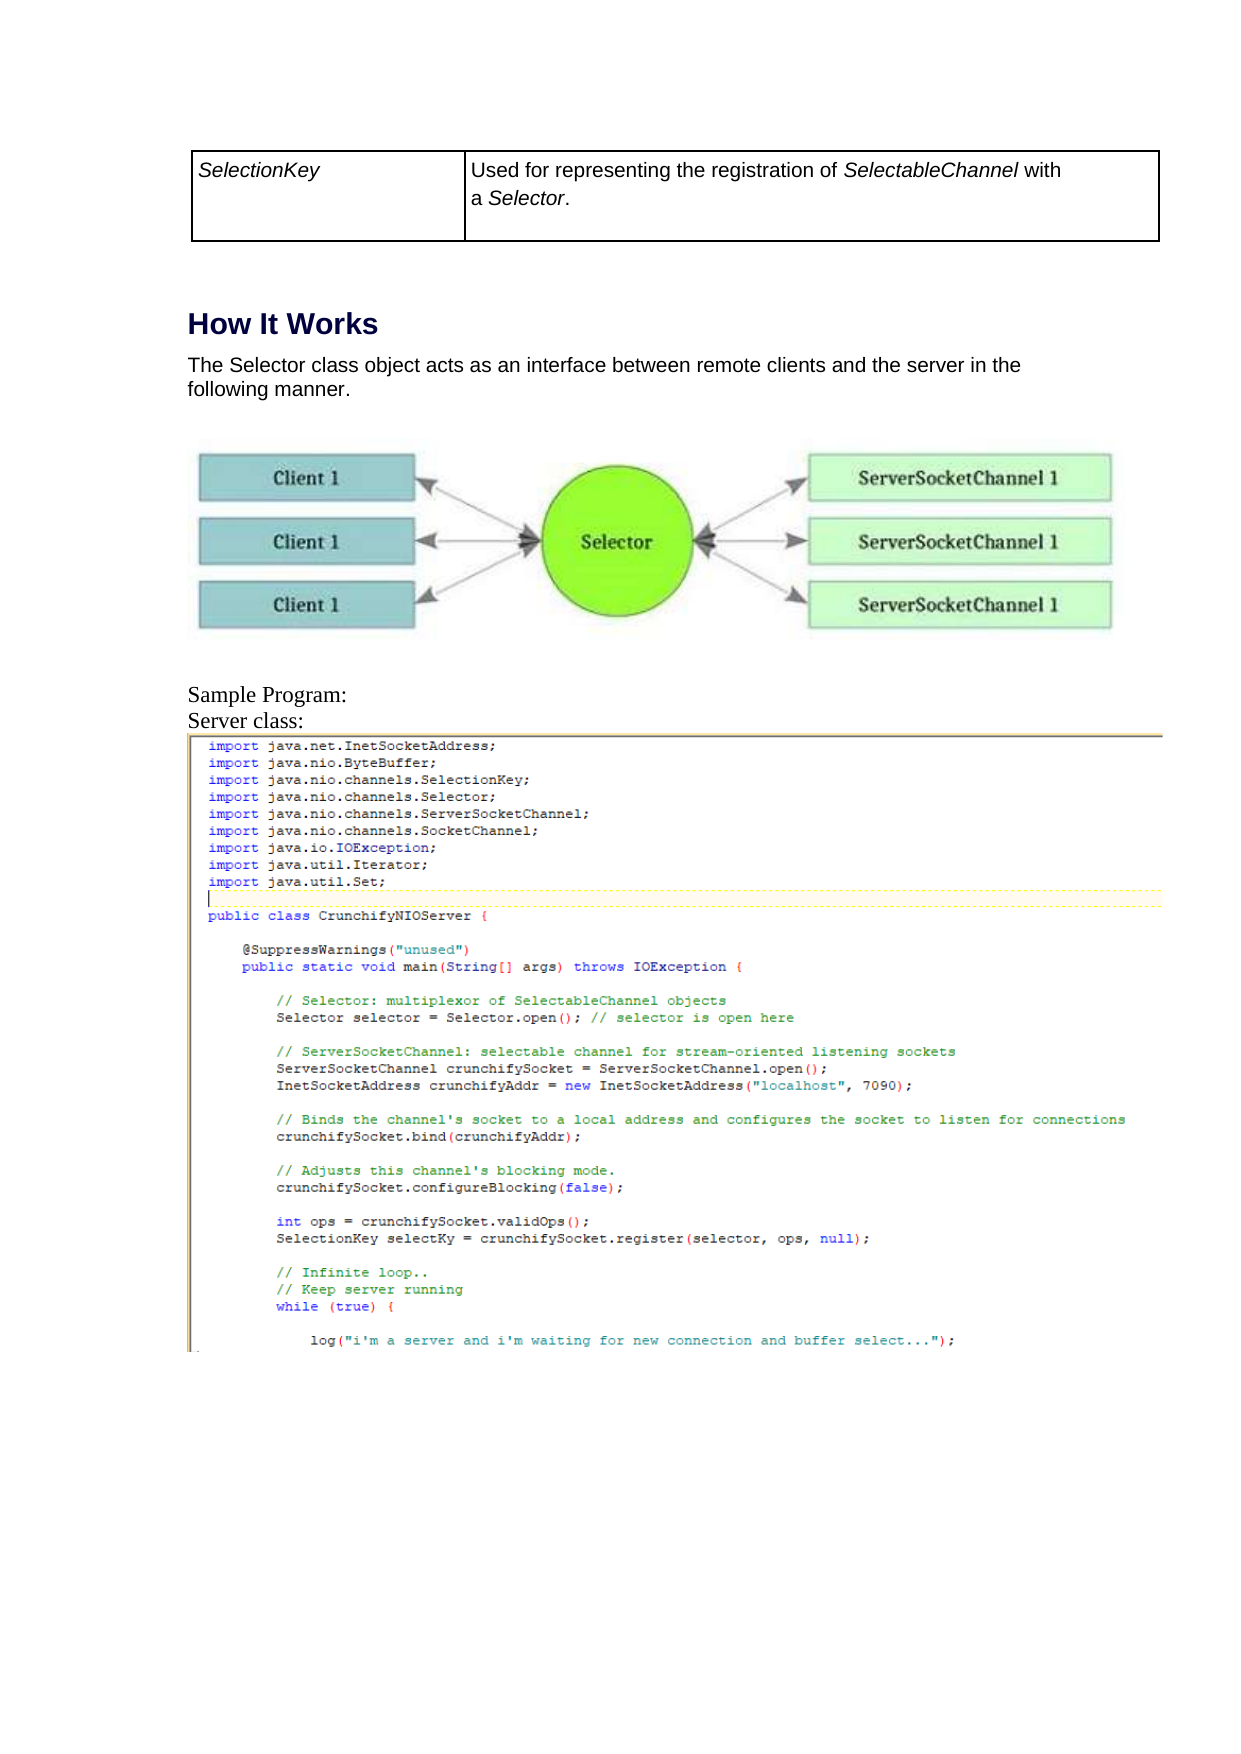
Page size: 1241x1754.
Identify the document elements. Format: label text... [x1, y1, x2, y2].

text Server class: [187, 707, 1053, 733]
text The Selector class object acts as an interface between remote clients and the server in the following manner. [187, 353, 1053, 401]
picture [187, 733, 1163, 1352]
table_cell SelectionKey [193, 152, 464, 240]
picture [187, 438, 1125, 644]
text Sample Program: [187, 681, 1053, 707]
subtitle How It Works [187, 303, 1053, 341]
table_cell Used for representing the registration of SelectableChannel with a Selector. [466, 152, 1158, 240]
